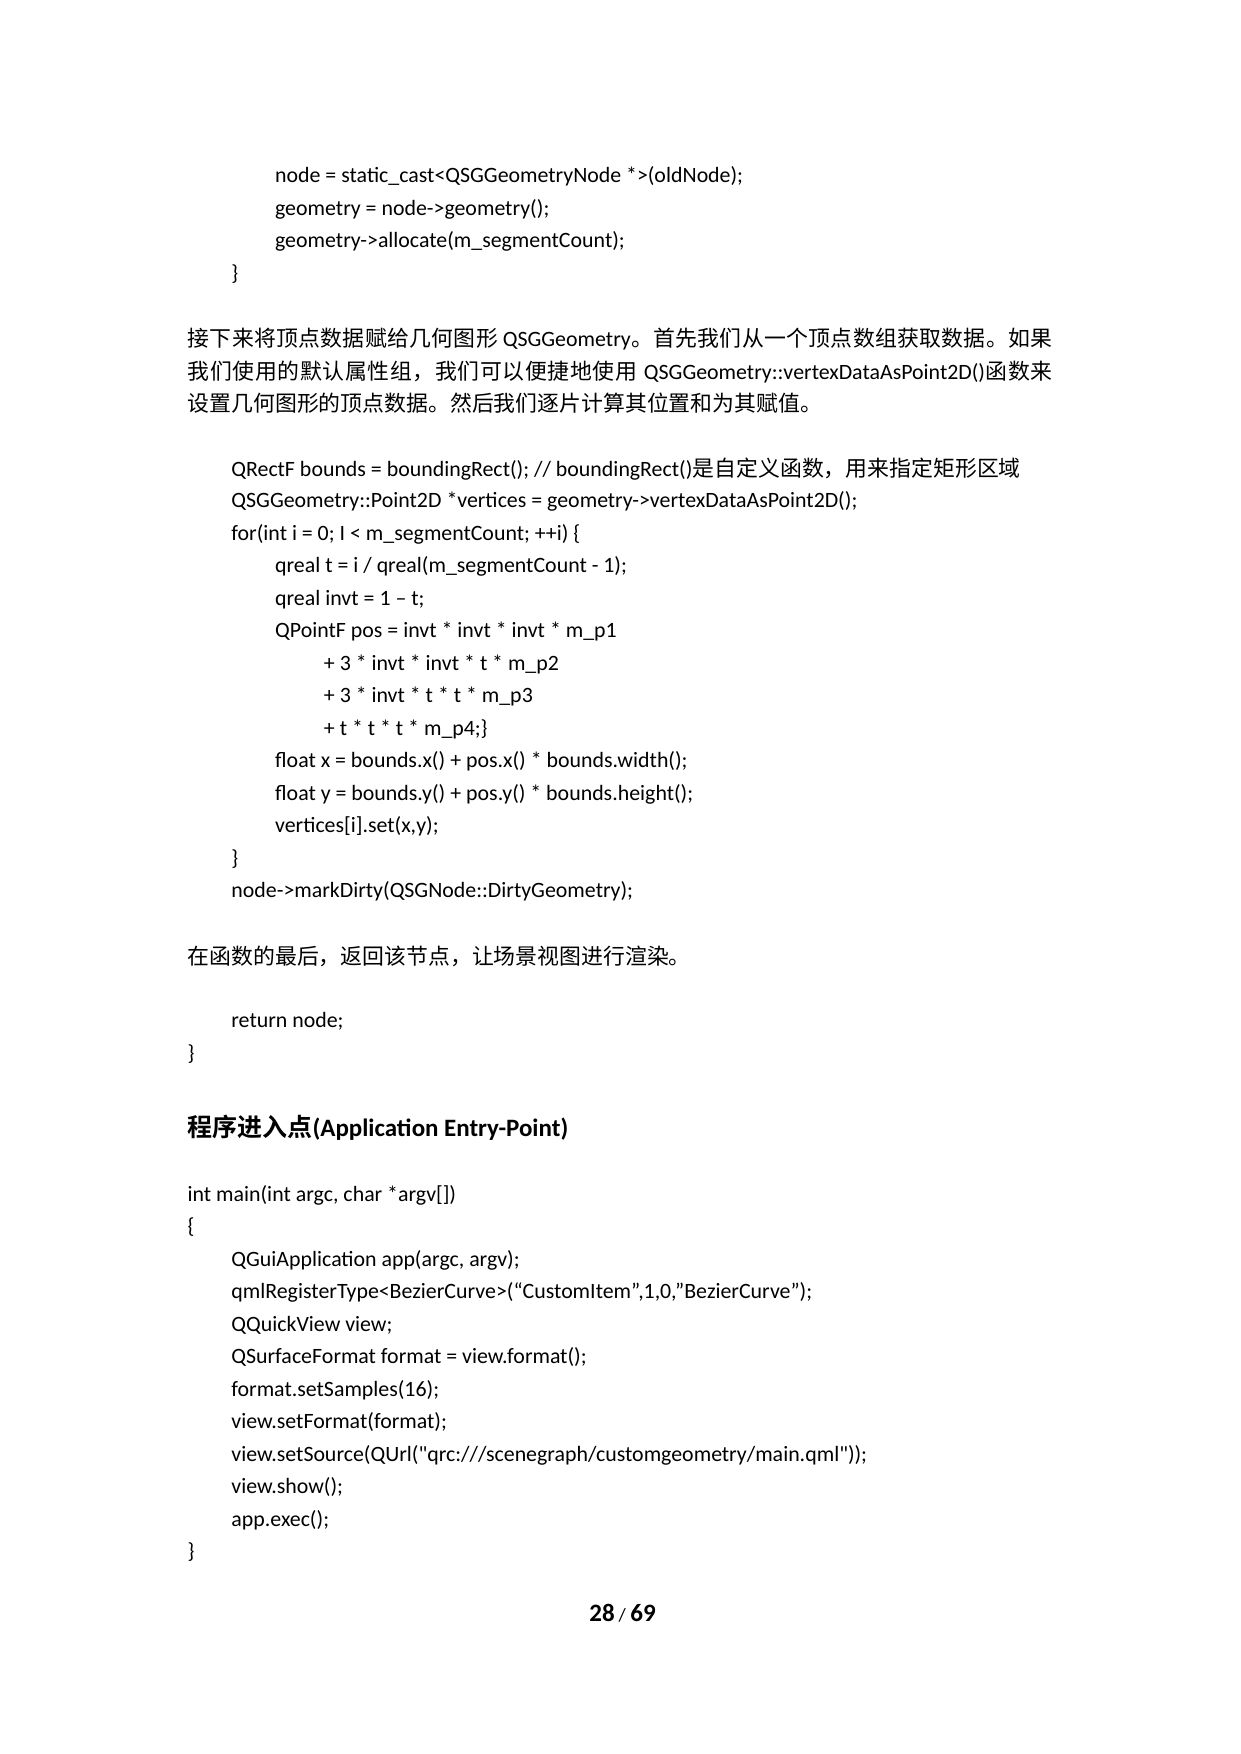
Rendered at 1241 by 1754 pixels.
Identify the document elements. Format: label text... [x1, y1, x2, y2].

text + 3 * invt * t * t * m_p3 [187, 678, 1053, 711]
text geometry = node->geometry(); [187, 191, 1053, 223]
text float x = bounds.x() + pos.x() * bounds.width(); [187, 743, 1053, 776]
text geometry->allocate(m_segmentCount); [187, 223, 1053, 256]
text + 3 * invt * invt * t * m_p2 [187, 646, 1053, 678]
text node->markDirty(QSGNode::DirtyGeometry); [187, 873, 1053, 906]
text } [187, 841, 1053, 873]
text view.setFormat(format); [187, 1404, 1053, 1437]
text QQuickView view; [187, 1307, 1053, 1339]
text qmlRegisterType<BezierCurve>(“CustomItem”,1,0,”BezierCurve”); [187, 1274, 1053, 1307]
text int main(int argc, char *argv[]) [187, 1177, 1053, 1209]
text QSGGeometry::Point2D *vertices = geometry->vertexDataAsPoint2D(); [187, 483, 1053, 516]
text return node; [187, 1003, 1053, 1036]
text vertices[i].set(x,y); [187, 808, 1053, 841]
text qreal t = i / qreal(m_segmentCount - 1); [187, 548, 1053, 581]
text float y = bounds.y() + pos.y() * bounds.height(); [187, 776, 1053, 808]
text view.show(); [187, 1469, 1053, 1502]
text QPointF pos = invt * invt * invt * m_p1 [187, 613, 1053, 646]
text } [187, 1036, 1053, 1068]
text QGuiApplication app(argc, argv); [187, 1242, 1053, 1274]
text format.setSamples(16); [187, 1372, 1053, 1404]
text + t * t * t * m_p4;} [187, 711, 1053, 743]
text app.exec(); [187, 1502, 1053, 1534]
text } [187, 1534, 1053, 1567]
text 接下来将顶点数据赋给几何图形QSGGeometry。首先我们从一个顶点数组获取数据。如果我们使用的默认属性组，我们可以便捷地使用QSGGeometry::vertexDataAsPoint2D()函数来设置几何图形的顶点数据。然后我们逐片计算其位置和为其赋值。 [187, 321, 1053, 418]
subtitle 程序进入点(Application Entry-Point) [187, 1093, 1053, 1158]
text node = static_cast<QSGGeometryNode *>(oldNode); [187, 158, 1053, 191]
text 在函数的最后，返回该节点，让场景视图进行渲染。 [187, 938, 1053, 971]
text view.setSource(QUrl("qrc:///scenegraph/customgeometry/main.qml")); [187, 1437, 1053, 1469]
text QSurfaceFormat format = view.format(); [187, 1339, 1053, 1372]
text qreal invt = 1 – t; [187, 581, 1053, 613]
text } [187, 256, 1053, 288]
text for(int i = 0; I < m_segmentCount; ++i) { [187, 516, 1053, 548]
text QRectF bounds = boundingRect(); // boundingRect()是自定义函数，用来指定矩形区域 [187, 451, 1053, 483]
text { [187, 1209, 1053, 1242]
